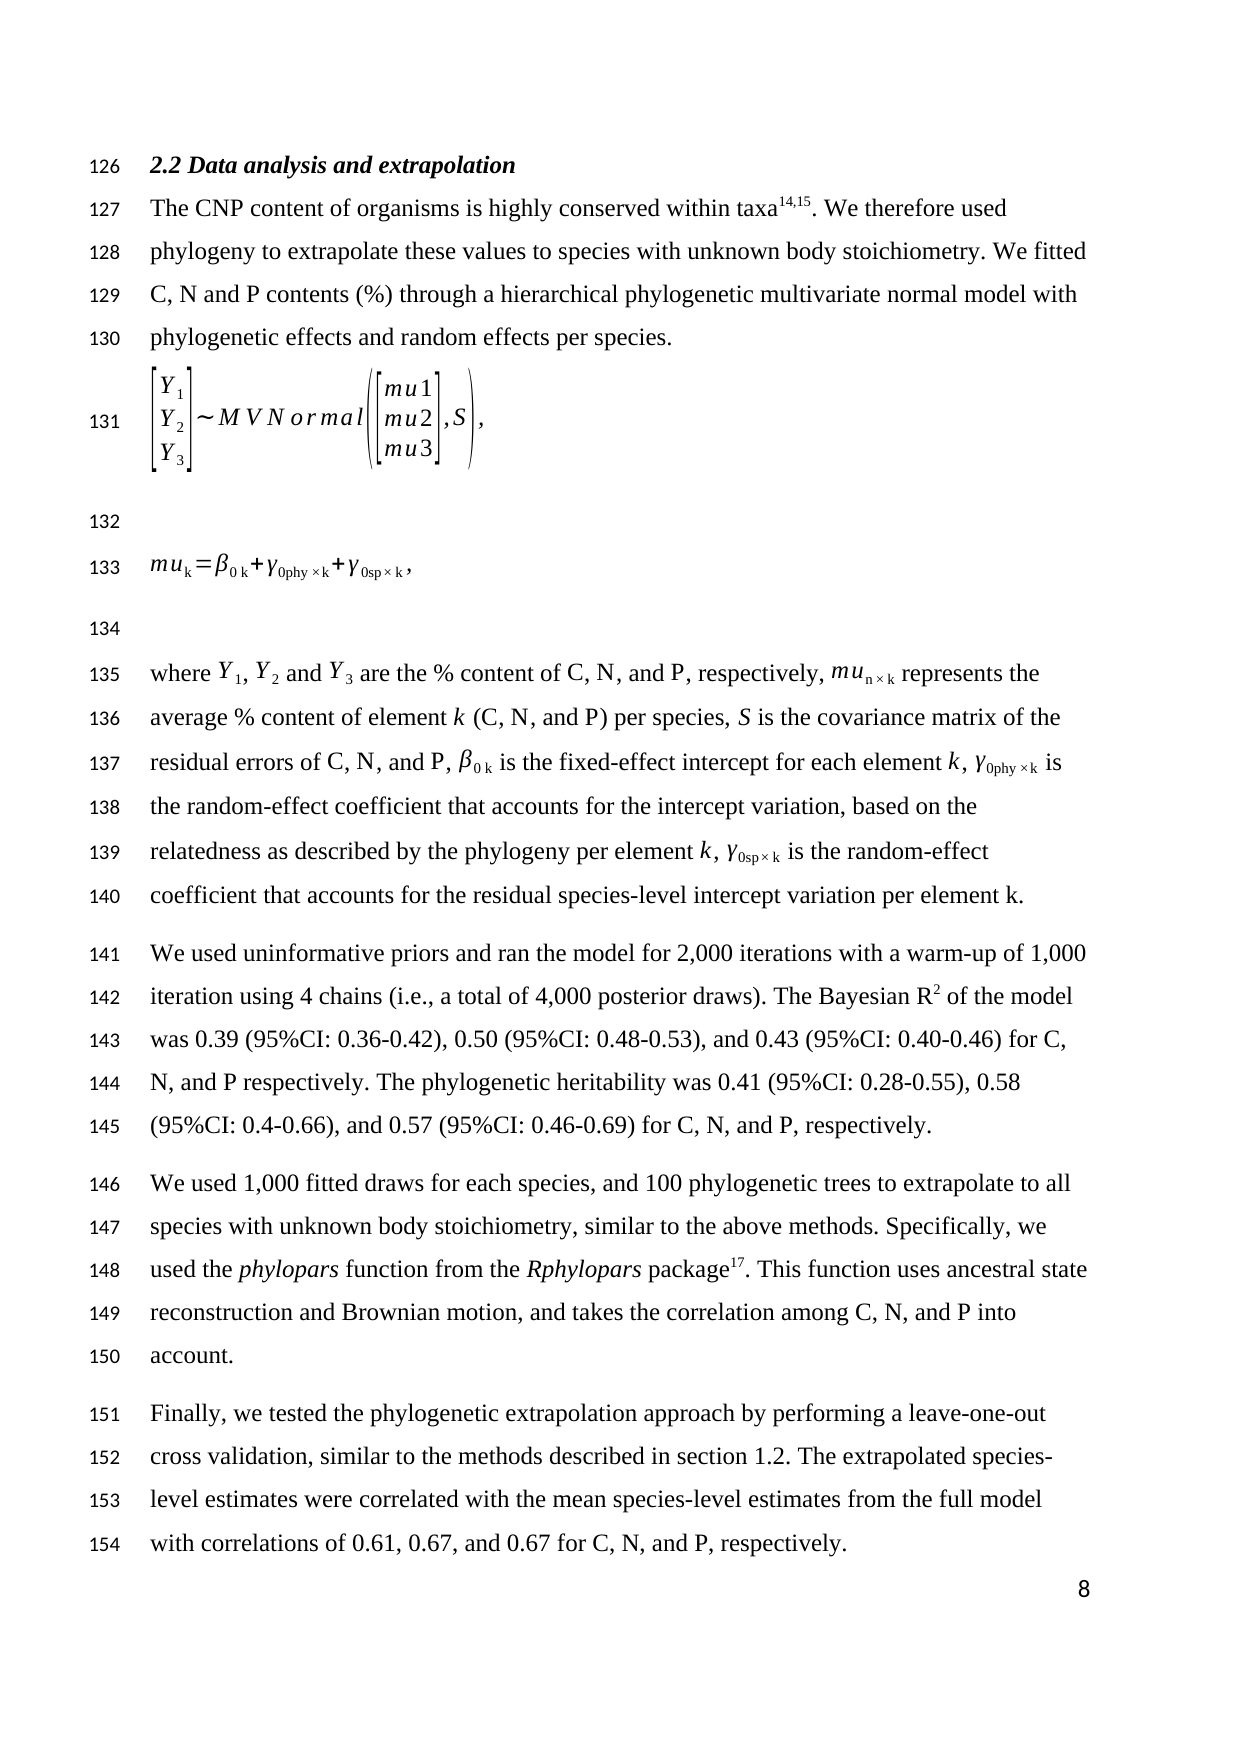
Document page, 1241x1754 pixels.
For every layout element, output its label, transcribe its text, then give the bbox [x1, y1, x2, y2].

text where , and are the % content of , , and , respectively, represents the average % content of element (, , and ) per species, is the covariance matrix of the residual errors of , , and , is the fixed-effect intercept for each element , is the random-effect coefficient that accounts for the intercept variation, based on the relatedness as described by the phylogeny per element , is the random-effect coefficient that accounts for the residual species-level intercept variation per element k. [150, 657, 1090, 909]
text The CNP content of organisms is highly conserved within taxa14,15. We therefore used phylogeny to extrapolate these values to species with unknown body stoichiometry. We fitted C, N and P contents (%) through a hierarchical phylogenetic multivariate normal model with phylogenetic effects and random effects per species. [150, 193, 1090, 351]
text Finally, we tested the phylogenetic extrapolation approach by performing a leave-one-out cross validation, similar to the methods described in section 1.2. The extrapolated species-level estimates were correlated with the mean species-level estimates from the full model with correlations of 0.61, 0.67, and 0.67 for C, N, and P, respectively. [150, 1398, 1090, 1556]
text We used uninformative priors and ran the model for 2,000 iterations with a warm-up of 1,000 iteration using 4 chains (i.e., a total of 4,000 posterior draws). The Bayesian R2 of the model was 0.39 (95%CI: 0.36-0.42), 0.50 (95%CI: 0.48-0.53), and 0.43 (95%CI: 0.40-0.46) for C, N, and P respectively. The phylogenetic heritability was 0.41 (95%CI: 0.28-0.55), 0.58 (95%CI: 0.4-0.66), and 0.57 (95%CI: 0.46-0.69) for C, N, and P, respectively. [150, 938, 1090, 1139]
text We used 1,000 fitted draws for each species, and 100 phylogenetic trees to extrapolate to all species with unknown body stoichiometry, similar to the above methods. Specifically, we used the phylopars function from the Rphylopars package17. This function uses ancestral state reconstruction and Brownian motion, and takes the correlation among C, N, and P into account. [150, 1168, 1090, 1369]
text 2.2 Data analysis and extrapolation [150, 150, 1090, 179]
